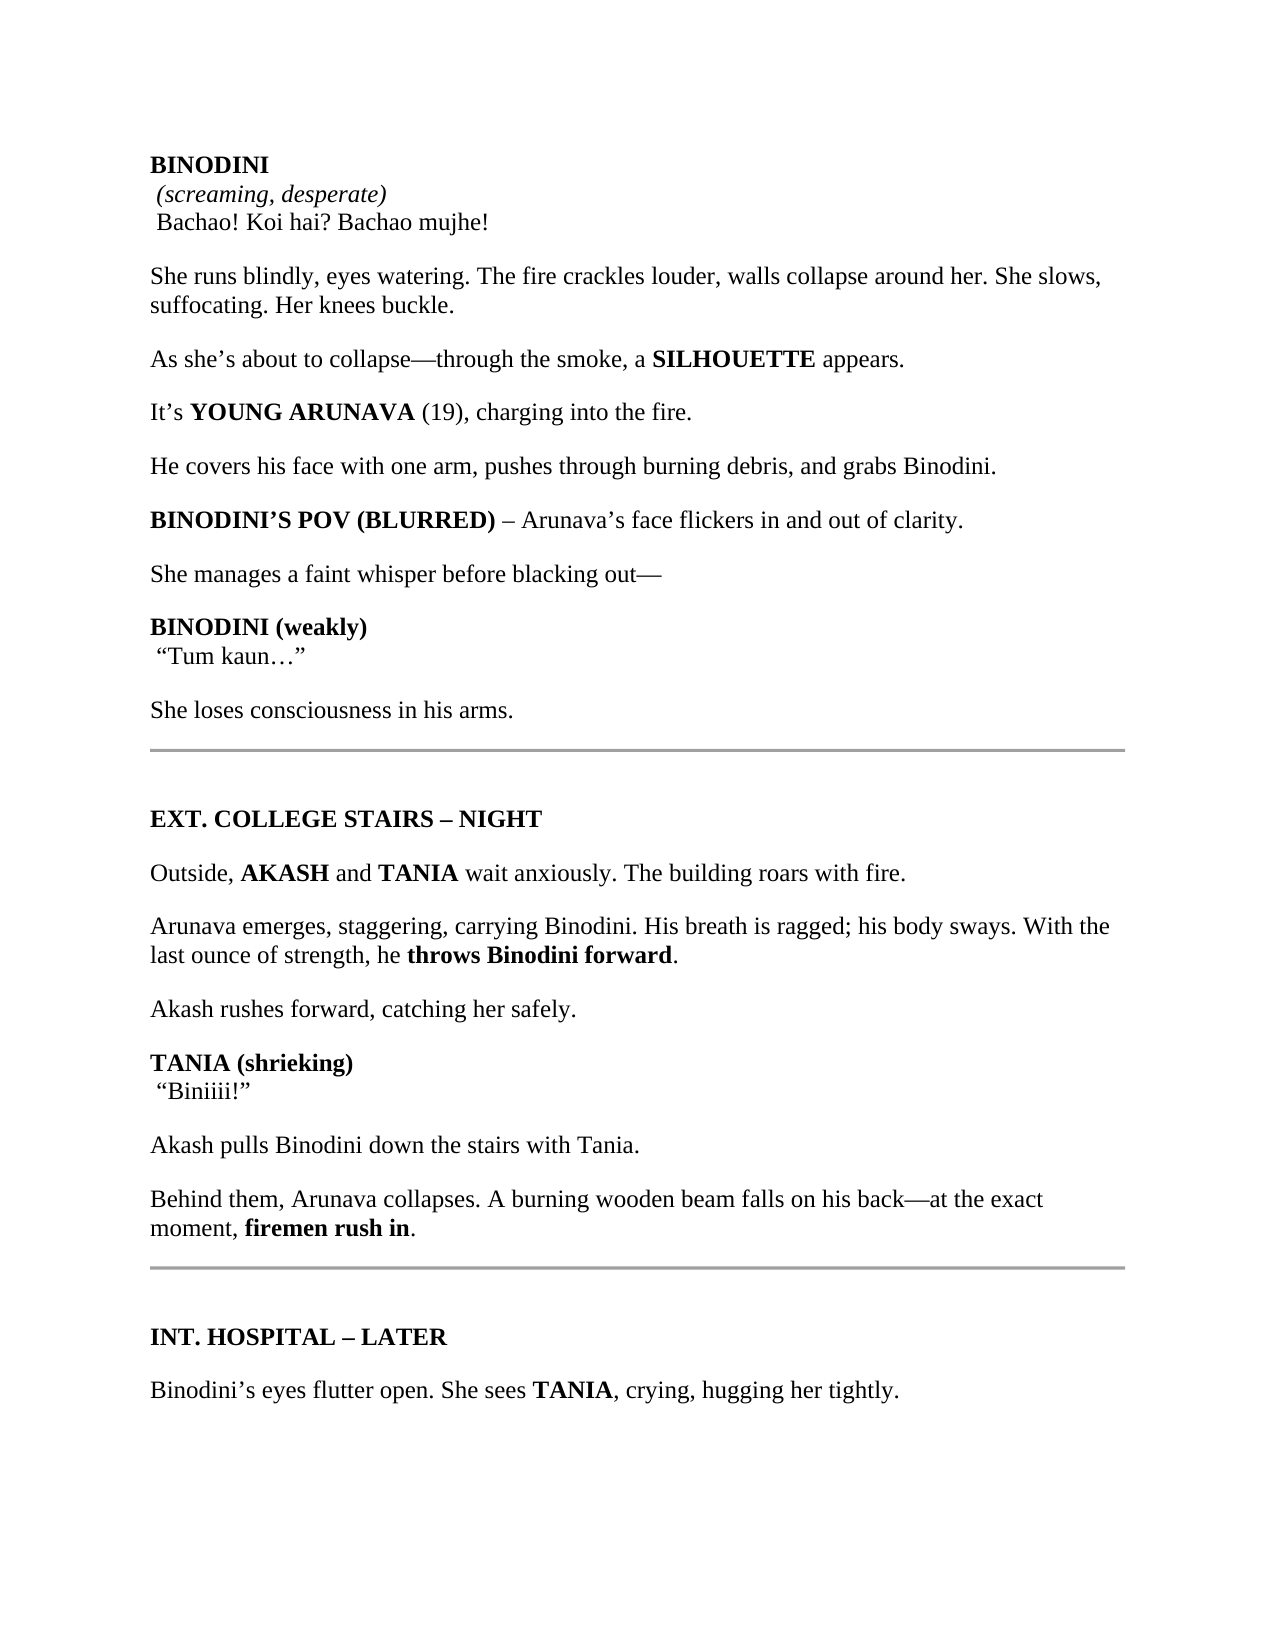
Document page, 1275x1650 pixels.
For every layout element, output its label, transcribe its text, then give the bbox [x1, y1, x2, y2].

text EXT. COLLEGE STAIRS – NIGHT [150, 804, 1125, 833]
text BINODINI’S POV (BLURRED) – Arunava’s face flickers in and out of clarity. [150, 505, 1125, 534]
text Binodini’s eyes flutter open. She sees TANIA, crying, hugging her tightly. [150, 1375, 1125, 1404]
text Akash rushes forward, catching her safely. [150, 994, 1125, 1023]
text She runs blindly, eyes watering. The fire crackles louder, walls collapse around her. She slows, suffocating. Her knees buckle. [150, 261, 1125, 319]
text INT. HOSPITAL – LATER [150, 1322, 1125, 1350]
text Outside, AKASH and TANIA wait anxiously. The building roars with fire. [150, 858, 1125, 886]
text She loses consciousness in his arms. [150, 695, 1125, 724]
text BINODINI (weakly) “Tum kaun…” [150, 612, 1125, 670]
text Akash pulls Binodini down the stairs with Tania. [150, 1130, 1125, 1159]
text Arunava emerges, staggering, carrying Binodini. His breath is ragged; his body sways. With the last ounce of strength, he throws Binodini forward. [150, 911, 1125, 969]
text As she’s about to collapse—through the smoke, a SILHOUETTE appears. [150, 344, 1125, 372]
text TANIA (shrieking) “Biniiii!” [150, 1048, 1125, 1105]
text He covers his face with one arm, pushes through burning debris, and grabs Binodini. [150, 451, 1125, 480]
text It’s YOUNG ARUNAVA (19), charging into the fire. [150, 397, 1125, 426]
text BINODINI (screaming, desperate) Bachao! Koi hai? Bachao mujhe! [150, 150, 1125, 236]
text She manages a faint whisper before blacking out— [150, 559, 1125, 587]
text Behind them, Arunava collapses. A burning wooden beam falls on his back—at the exact moment, firemen rush in. [150, 1184, 1125, 1241]
